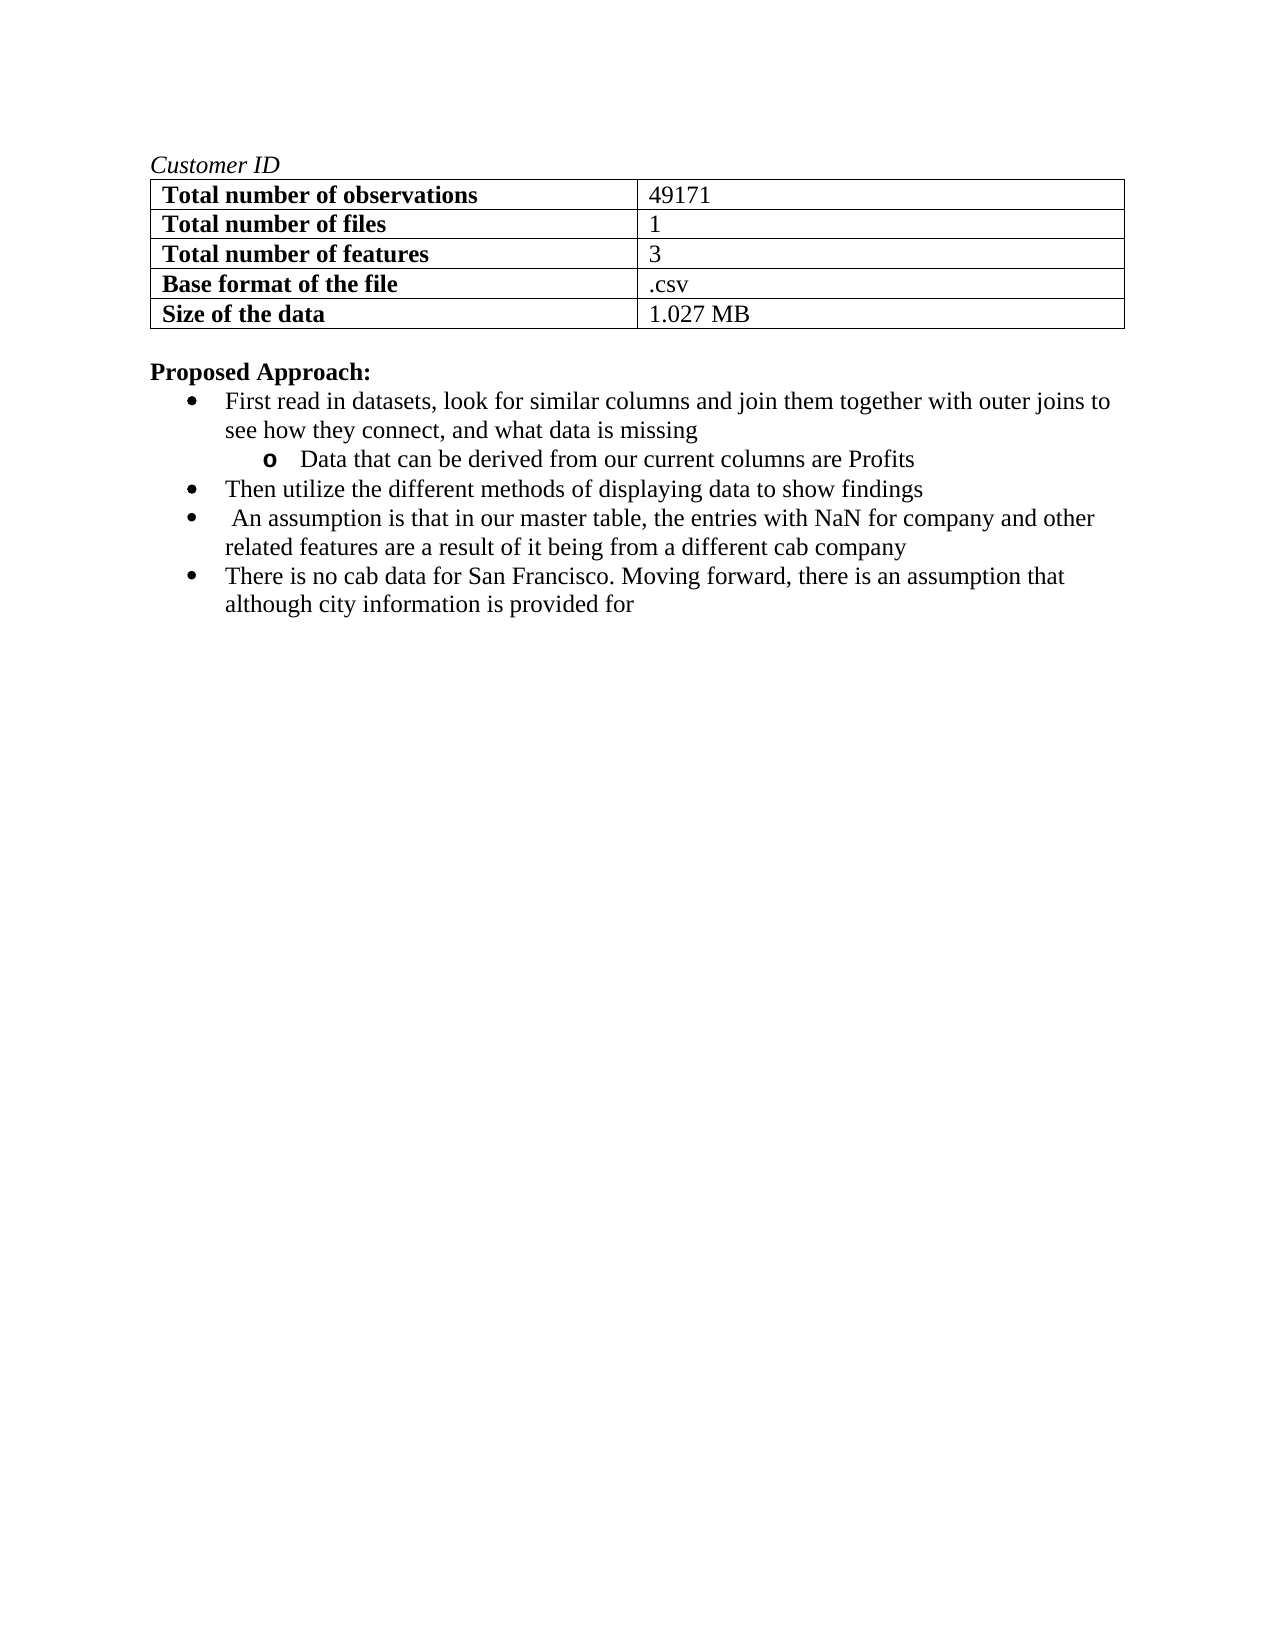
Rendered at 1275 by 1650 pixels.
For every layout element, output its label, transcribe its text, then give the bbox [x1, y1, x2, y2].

table_cell 3 [638, 239, 1124, 268]
list An assumption is that in our master table, the entries with NaN for company and other related features are a result of it being from a different cab company [187, 503, 1125, 561]
list There is no cab data for San Francisco. Moving forward, there is an assumption that although city information is provided for [187, 561, 1125, 618]
table_cell Size of the data [151, 299, 637, 328]
table_cell 1.027 MB [638, 299, 1124, 328]
table_cell Total number of features [151, 239, 637, 268]
list Then utilize the different methods of displaying data to show findings [187, 474, 1125, 503]
table_cell Total number of files [151, 210, 637, 238]
table_cell .csv [638, 269, 1124, 298]
text Proposed Approach: [150, 357, 1125, 386]
table_header 49171 [638, 180, 1124, 208]
list Data that can be derived from our current columns are Profits [262, 444, 1125, 474]
text Customer ID [150, 150, 1125, 179]
table_cell 1 [638, 210, 1124, 238]
table_header Total number of observations [151, 180, 637, 208]
table_cell Base format of the file [151, 269, 637, 298]
list First read in datasets, look for similar columns and join them together with outer joins to see how they connect, and what data is missing [187, 386, 1125, 444]
